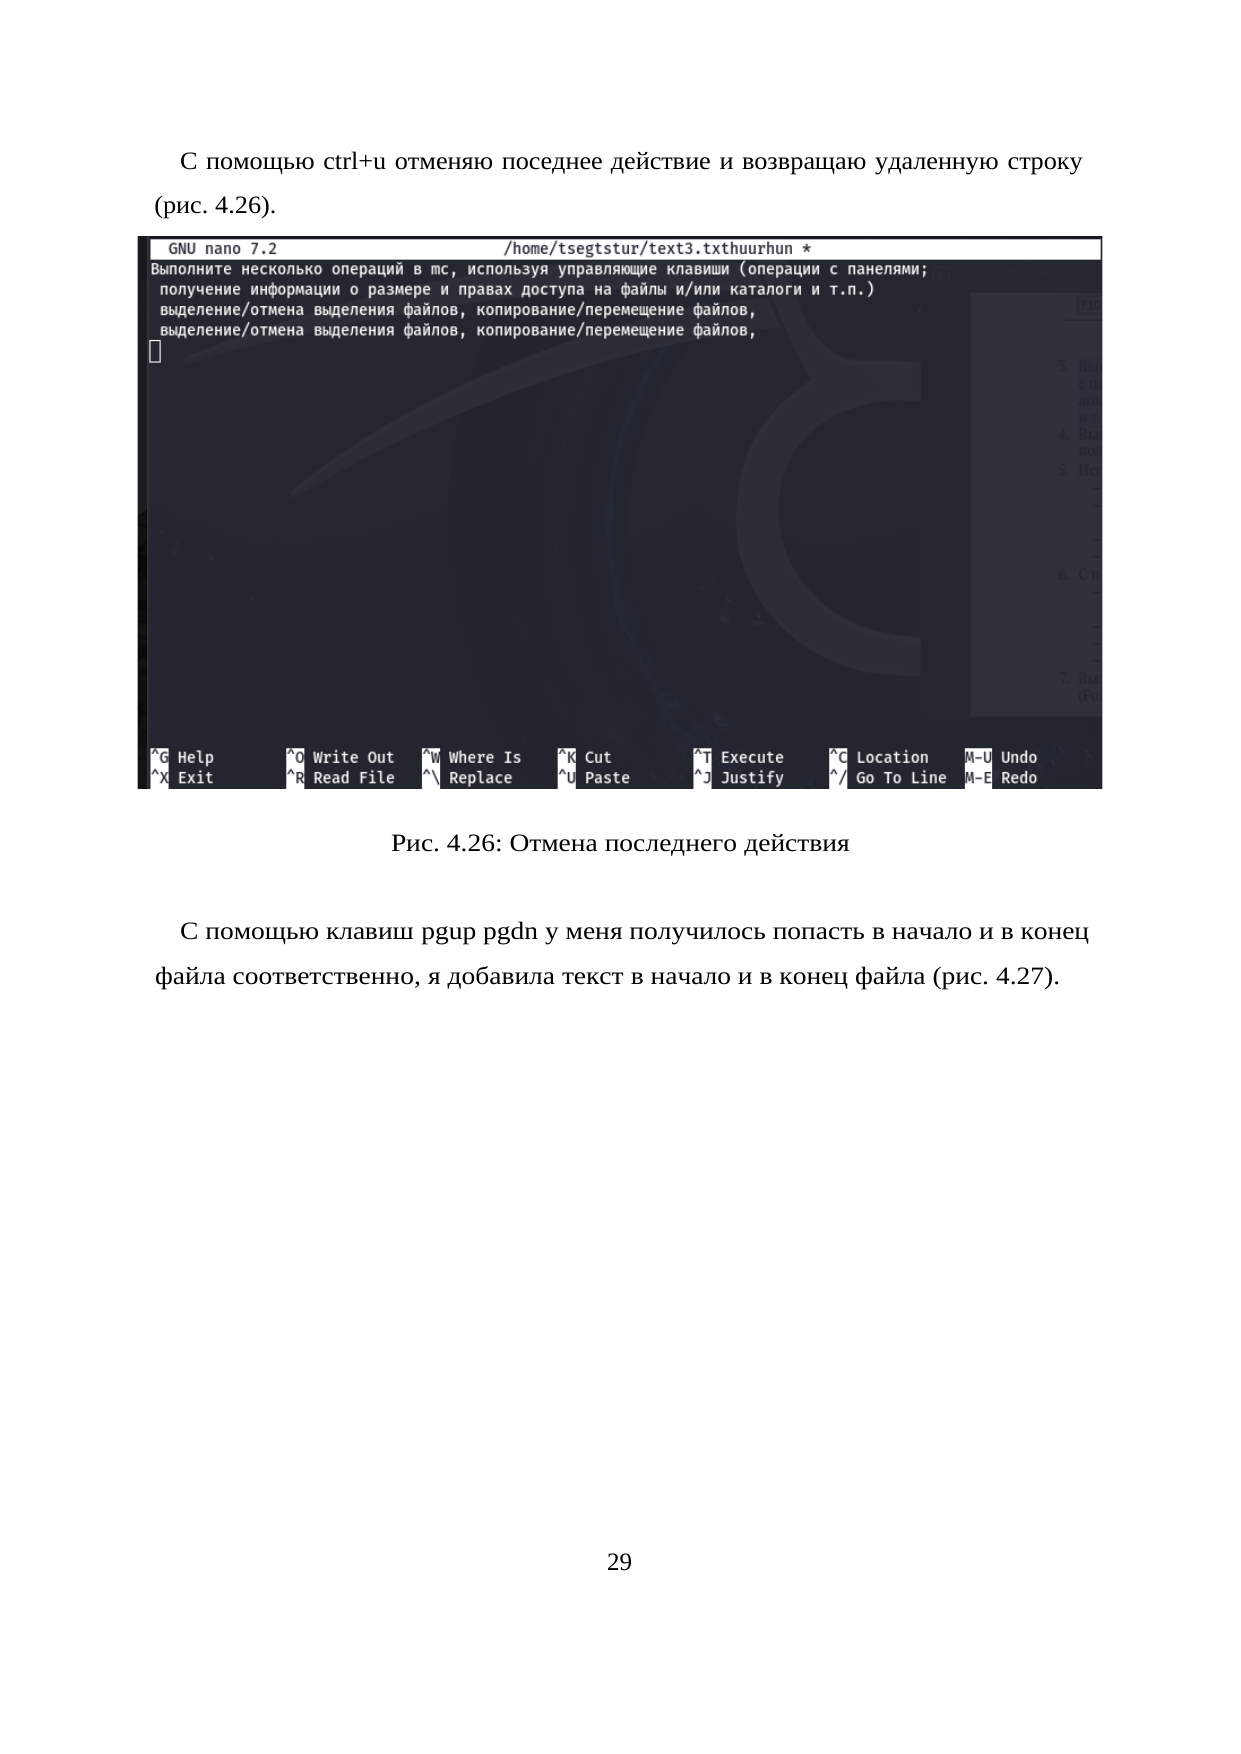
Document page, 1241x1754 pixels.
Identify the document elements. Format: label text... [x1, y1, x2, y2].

picture [137, 236, 1103, 789]
text С помощью клавиш pgup pgdn у меня получилось попасть в начало и в конец файла соответственно, я добавила текст в начало и в конец файла (рис. 4.27). [155, 916, 1103, 989]
text С помощью ctrl+u отменяю поседнее действие и возвращаю удаленную строку (рис. 4.26). [154, 146, 1103, 219]
text Рис. 4.26: Отмена последнего действия [221, 828, 1020, 857]
